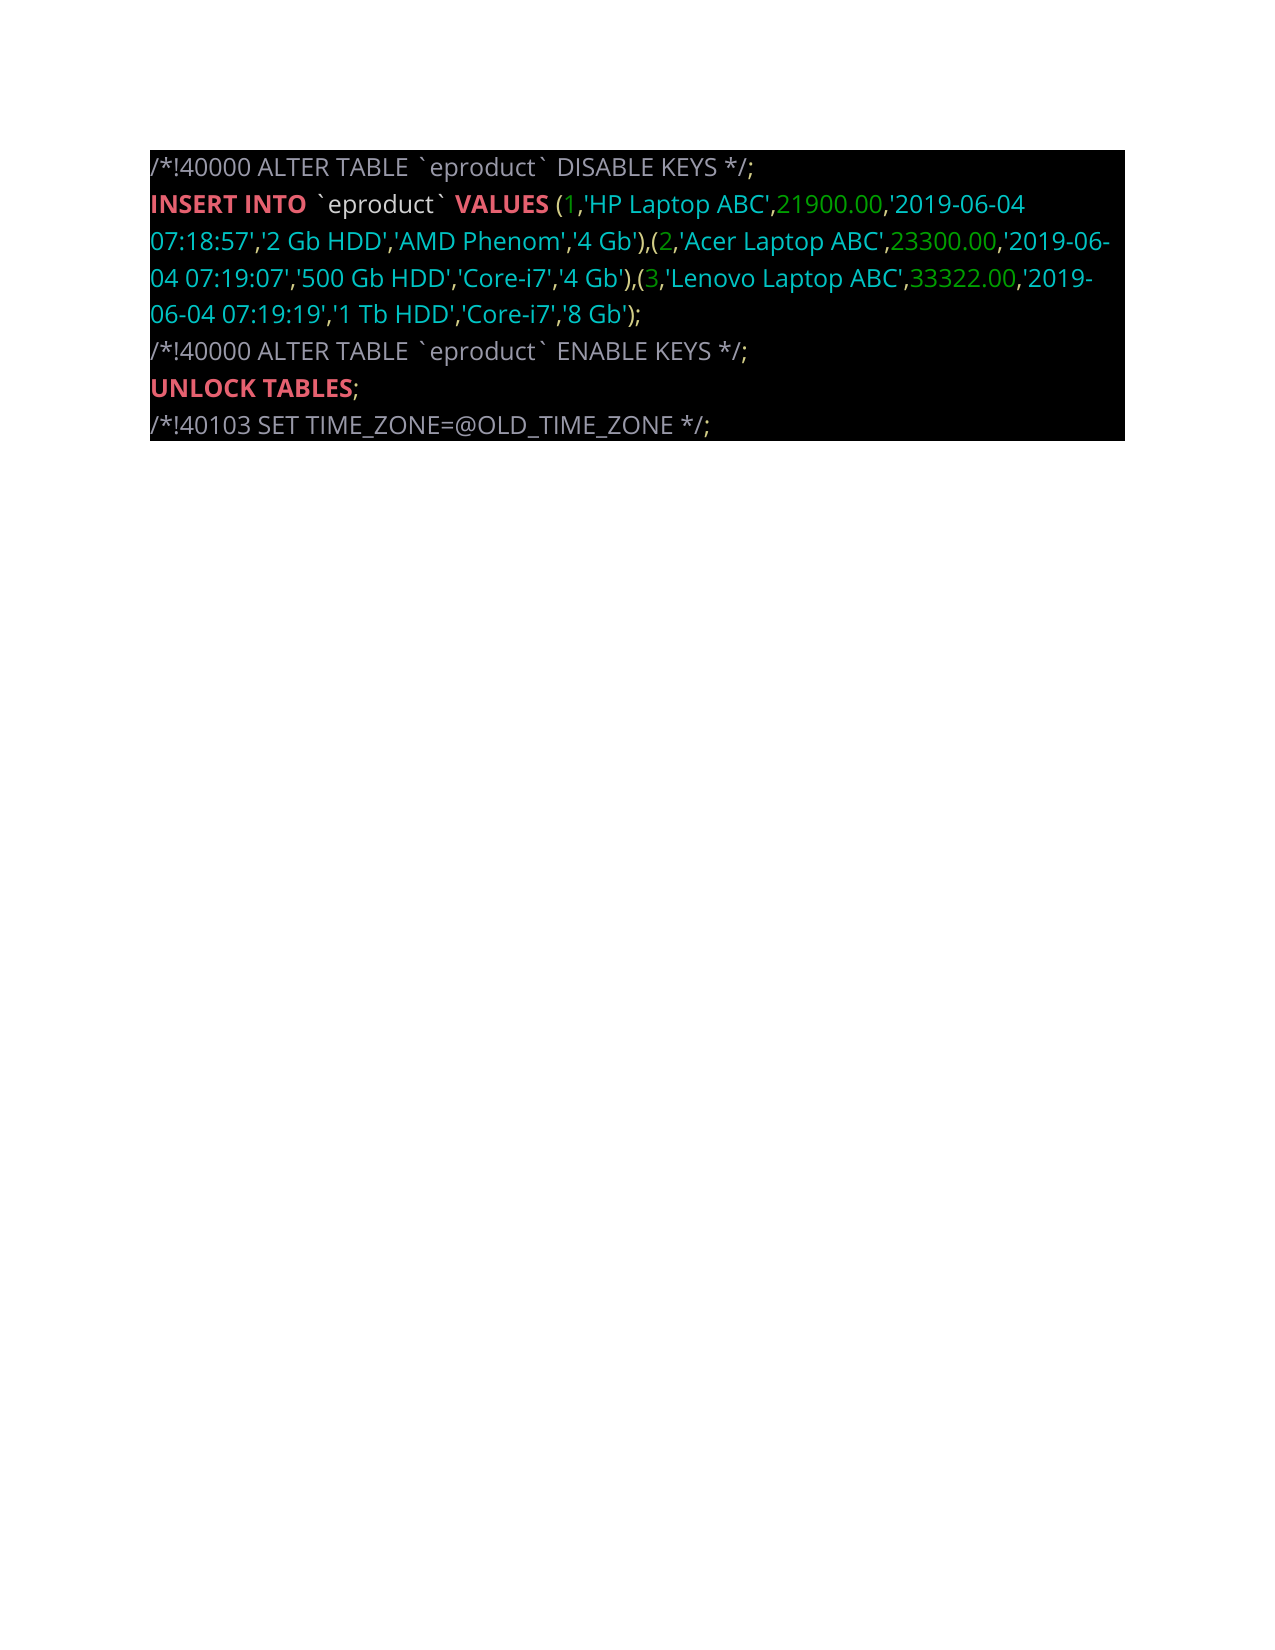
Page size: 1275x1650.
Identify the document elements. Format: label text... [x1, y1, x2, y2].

text INSERT INTO `eproduct` VALUES (1,'HP Laptop ABC',21900.00,'2019-06-04 07:18:57','2 Gb HDD','AMD Phenom','4 Gb'),(2,'Acer Laptop ABC',23300.00,'2019-06-04 07:19:07','500 Gb HDD','Core-i7','4 Gb'),(3,'Lenovo Laptop ABC',33322.00,'2019-06-04 07:19:19','1 Tb HDD','Core-i7','8 Gb'); [150, 187, 1125, 331]
text UNLOCK TABLES; [150, 371, 1125, 405]
text /*!40000 ALTER TABLE `eproduct` ENABLE KEYS */; [150, 334, 1125, 368]
text /*!40103 SET TIME_ZONE=@OLD_TIME_ZONE */; [150, 407, 1125, 441]
text /*!40000 ALTER TABLE `eproduct` DISABLE KEYS */; [150, 150, 1125, 184]
